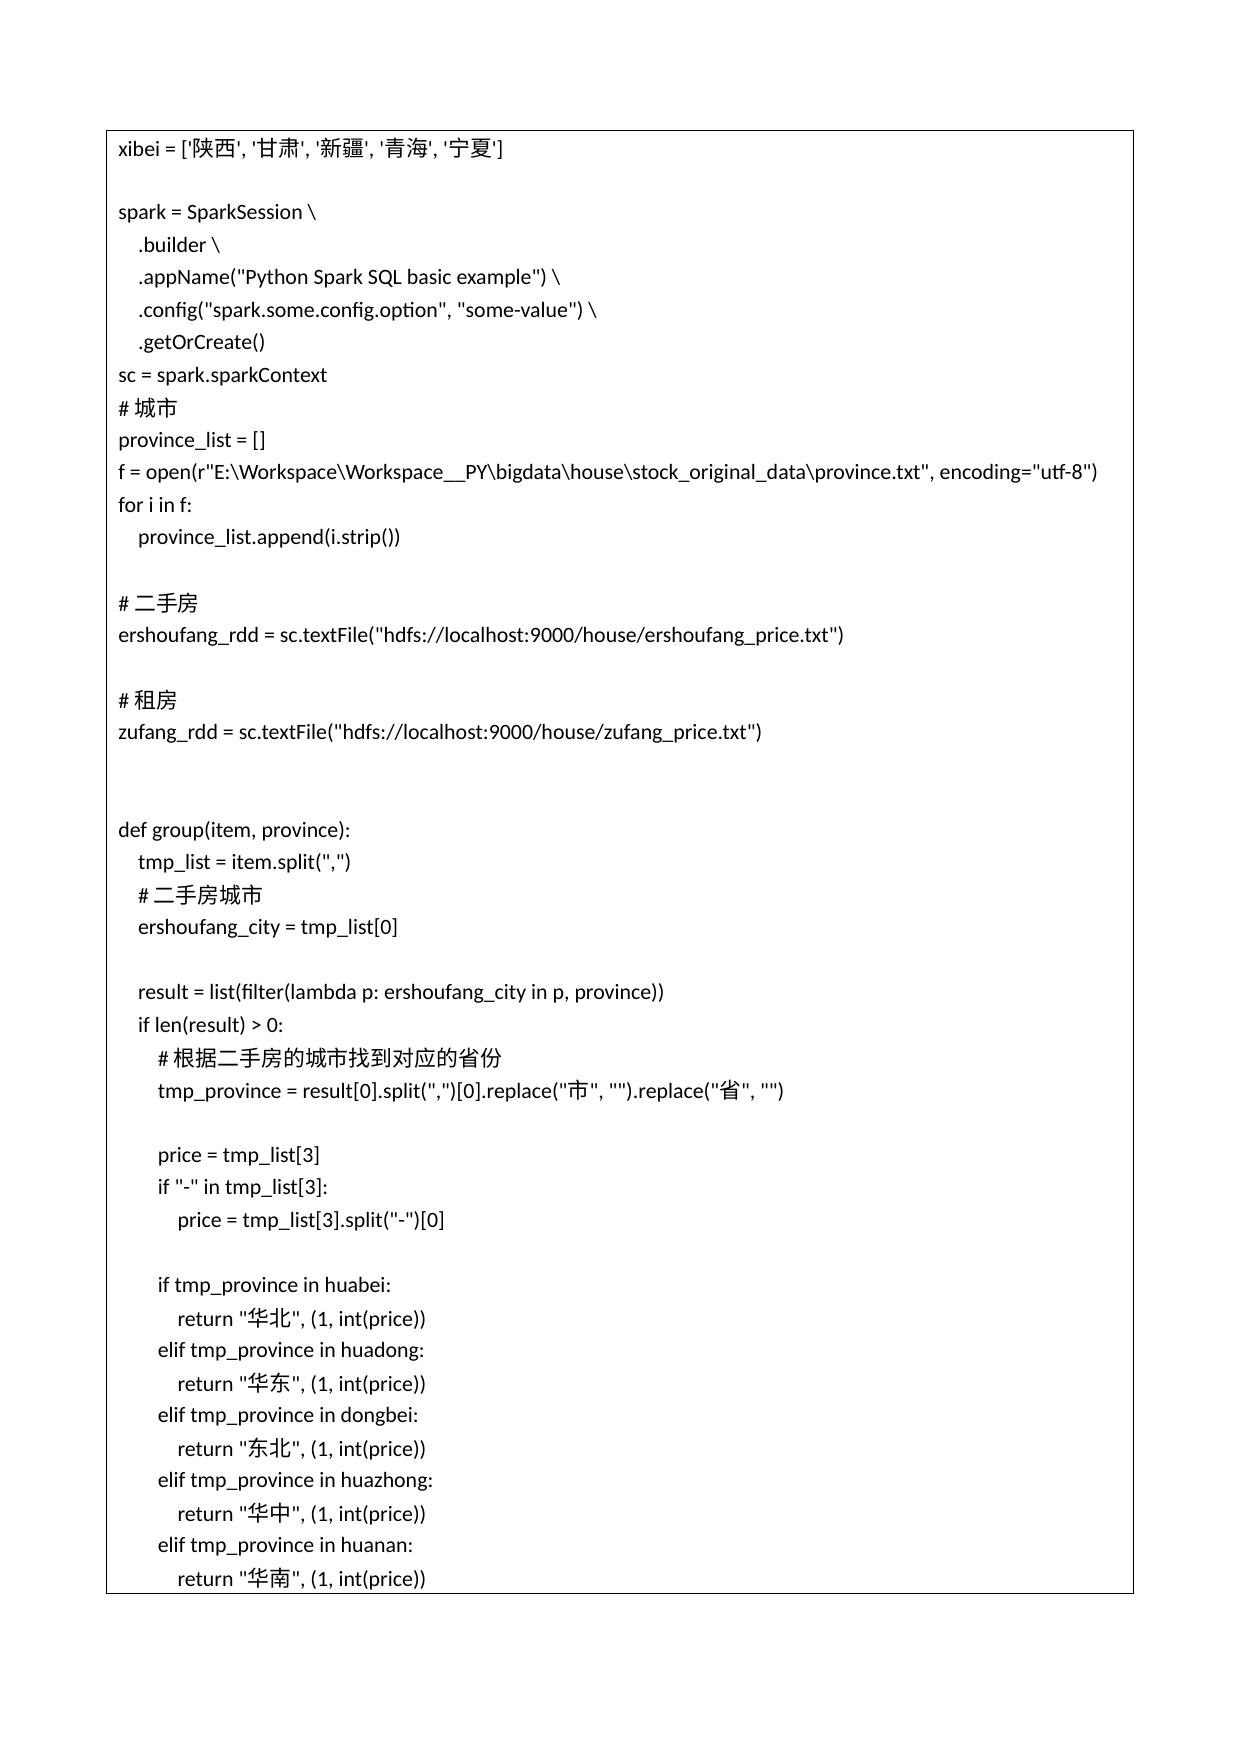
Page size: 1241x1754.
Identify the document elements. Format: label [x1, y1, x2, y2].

table_header [107, 131, 1133, 1593]
